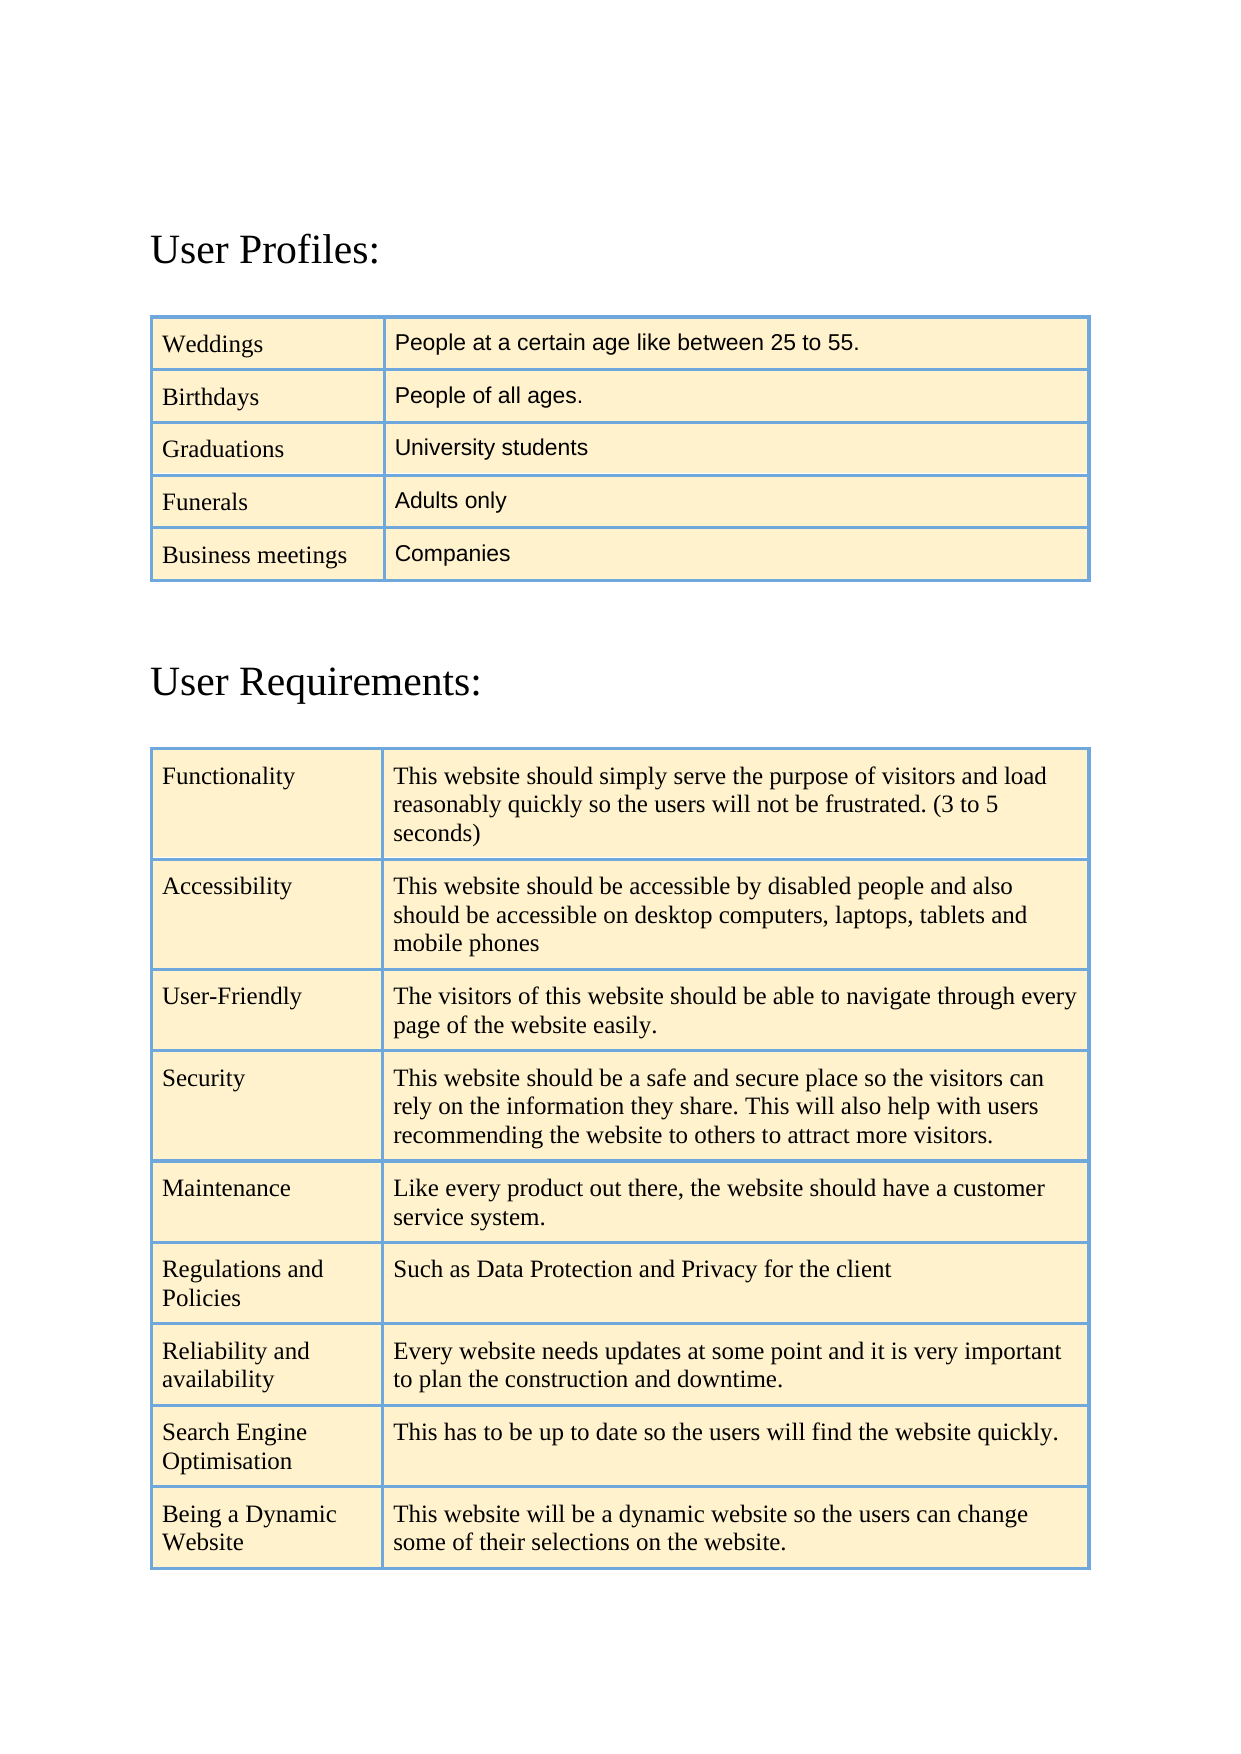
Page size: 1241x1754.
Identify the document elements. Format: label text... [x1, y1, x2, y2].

table_cell Such as Data Protection and Privacy for the client [384, 1244, 1087, 1322]
table_cell Companies [386, 529, 1087, 579]
subtitle User Requirements: [150, 657, 1090, 704]
table_cell Birthdays [153, 371, 383, 421]
table_cell Accessibility [153, 861, 381, 968]
table_header People at a certain age like between 25 to 55. [386, 319, 1087, 368]
table_cell Every website needs updates at some point and it is very important to plan the construction and downtime. [384, 1325, 1087, 1404]
table_cell User-Friendly [153, 971, 381, 1049]
table_cell This website will be a dynamic website so the users can change some of their selections on the website. [384, 1488, 1087, 1567]
table_cell This website should be accessible by disabled people and also should be accessible on desktop computers, laptops, tablets and mobile phones [384, 861, 1087, 968]
table_cell Funerals [153, 477, 383, 526]
table_cell Business meetings [153, 529, 383, 579]
table_cell The visitors of this website should be able to navigate through every page of the website easily. [384, 971, 1087, 1049]
table_cell This website should be a safe and secure place so the visitors can rely on the information they share. This will also help with users recommending the website to others to attract more visitors. [384, 1052, 1087, 1159]
table_header This website should simply serve the purpose of visitors and load reasonably quickly so the users will not be frustrated. (3 to 5 seconds) [384, 750, 1087, 857]
table_cell Security [153, 1052, 381, 1159]
table_cell Maintenance [153, 1163, 381, 1241]
table_cell University students [386, 424, 1087, 473]
table_cell Adults only [386, 477, 1087, 526]
table_cell Being a Dynamic Website [153, 1488, 381, 1567]
table_cell Regulations and Policies [153, 1244, 381, 1322]
table_cell This has to be up to date so the users will find the website quickly. [384, 1407, 1087, 1485]
table_header Weddings [153, 319, 383, 368]
subtitle User Profiles: [150, 225, 1090, 273]
table_cell Search Engine Optimisation [153, 1407, 381, 1485]
table_header Functionality [153, 750, 381, 857]
table_cell Like every product out there, the website should have a customer service system. [384, 1163, 1087, 1241]
table_cell Graduations [153, 424, 383, 473]
table_cell People of all ages. [386, 371, 1087, 421]
table_cell Reliability and availability [153, 1325, 381, 1404]
